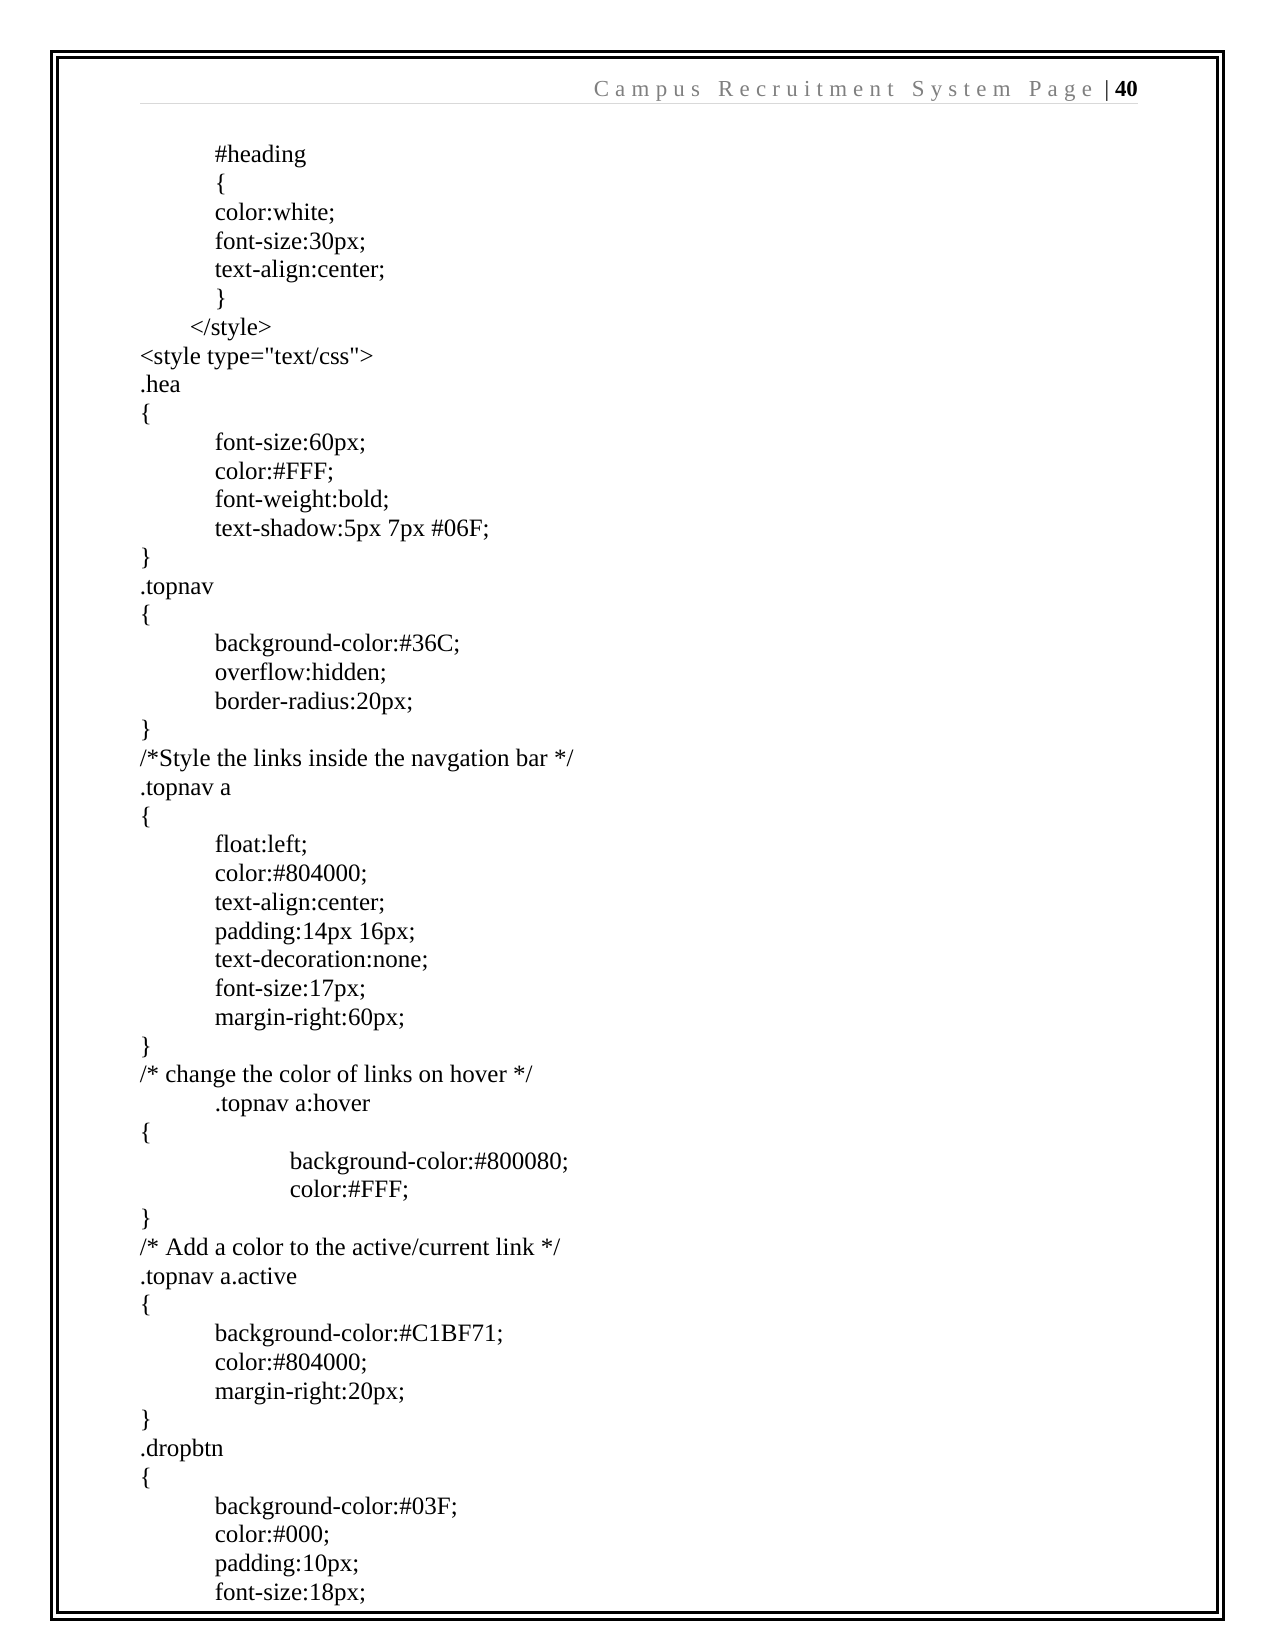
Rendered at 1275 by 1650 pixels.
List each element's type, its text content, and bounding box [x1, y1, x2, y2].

text color:#FFF; [139, 1174, 1138, 1203]
text text-align:center; [139, 254, 1138, 283]
text overflow:hidden; [139, 657, 1138, 686]
text .topnav a.active [139, 1261, 1138, 1289]
text { [139, 599, 1138, 628]
text border-radius:20px; [139, 686, 1138, 714]
text /* change the color of links on hover */ [139, 1059, 1138, 1088]
text background-color:#03F; [139, 1491, 1138, 1519]
text { [139, 398, 1138, 427]
text #heading [139, 139, 1138, 168]
text /* Add a color to the active/current link */ [139, 1232, 1138, 1261]
text </style> [139, 312, 1138, 341]
text font-size:17px; [139, 973, 1138, 1002]
text padding:14px 16px; [139, 916, 1138, 944]
text color:#804000; [139, 1347, 1138, 1376]
text } [139, 714, 1138, 743]
text background-color:#C1BF71; [139, 1318, 1138, 1347]
text } [139, 1203, 1138, 1232]
text font-size:30px; [139, 226, 1138, 254]
text font-weight:bold; [139, 484, 1138, 513]
text .hea [139, 369, 1138, 398]
text padding:10px; [139, 1548, 1138, 1577]
text } [139, 283, 1138, 312]
text .topnav a [139, 772, 1138, 801]
text .topnav a:hover [139, 1088, 1138, 1117]
text } [139, 542, 1138, 571]
text .dropbtn [139, 1433, 1138, 1462]
text { [139, 168, 1138, 197]
text color:#FFF; [139, 456, 1138, 484]
text <style type="text/css"> [139, 341, 1138, 369]
text } [139, 1031, 1138, 1059]
text margin-right:20px; [139, 1376, 1138, 1404]
text margin-right:60px; [139, 1002, 1138, 1031]
text color:#000; [139, 1519, 1138, 1548]
text text-decoration:none; [139, 944, 1138, 973]
text color:white; [139, 197, 1138, 226]
text } [139, 1404, 1138, 1433]
text background-color:#800080; [139, 1146, 1138, 1174]
text { [139, 1462, 1138, 1491]
text { [139, 1289, 1138, 1318]
text /*Style the links inside the navgation bar */ [139, 743, 1138, 772]
text background-color:#36C; [139, 628, 1138, 657]
text color:#804000; [139, 858, 1138, 887]
text { [139, 801, 1138, 829]
text text-align:center; [139, 887, 1138, 916]
text { [139, 1117, 1138, 1146]
text font-size:60px; [139, 427, 1138, 456]
text font-size:18px; [139, 1577, 1138, 1606]
text .topnav [139, 571, 1138, 599]
text text-shadow:5px 7px #06F; [139, 513, 1138, 542]
text float:left; [139, 829, 1138, 858]
